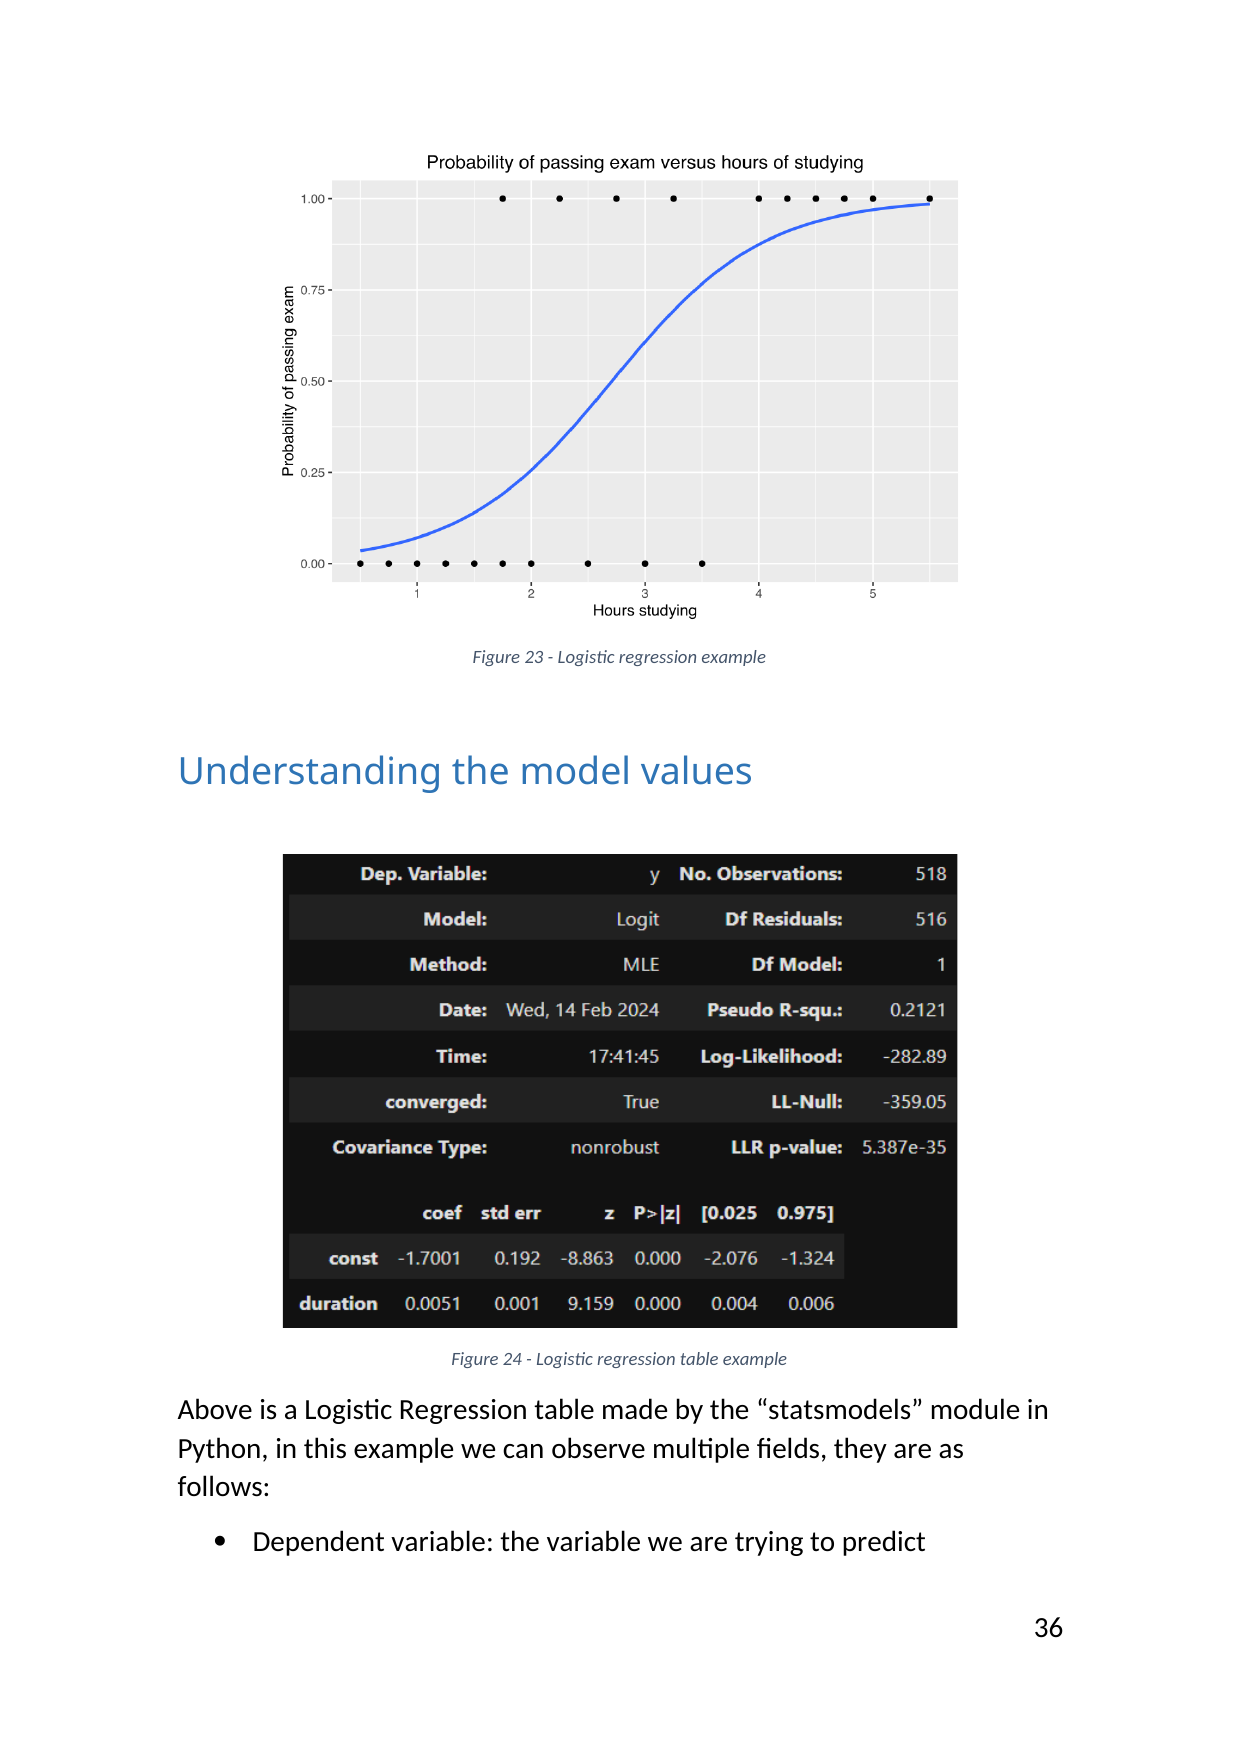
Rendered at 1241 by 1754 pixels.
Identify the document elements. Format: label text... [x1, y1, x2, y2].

text Figure 24 - Logistic regression table example [177, 1347, 1063, 1370]
picture [274, 147, 966, 626]
picture [282, 854, 958, 1328]
list Dependent variable: the variable we are trying to predict [215, 1523, 1063, 1559]
text Figure 23 - Logistic regression example [177, 645, 1063, 668]
subtitle Understanding the model values [177, 744, 1063, 795]
text Above is a Logistic Regression table made by the “statsmodels” module in Python, in this example we can observe multiple fields, they are as follows: [177, 1391, 1063, 1504]
